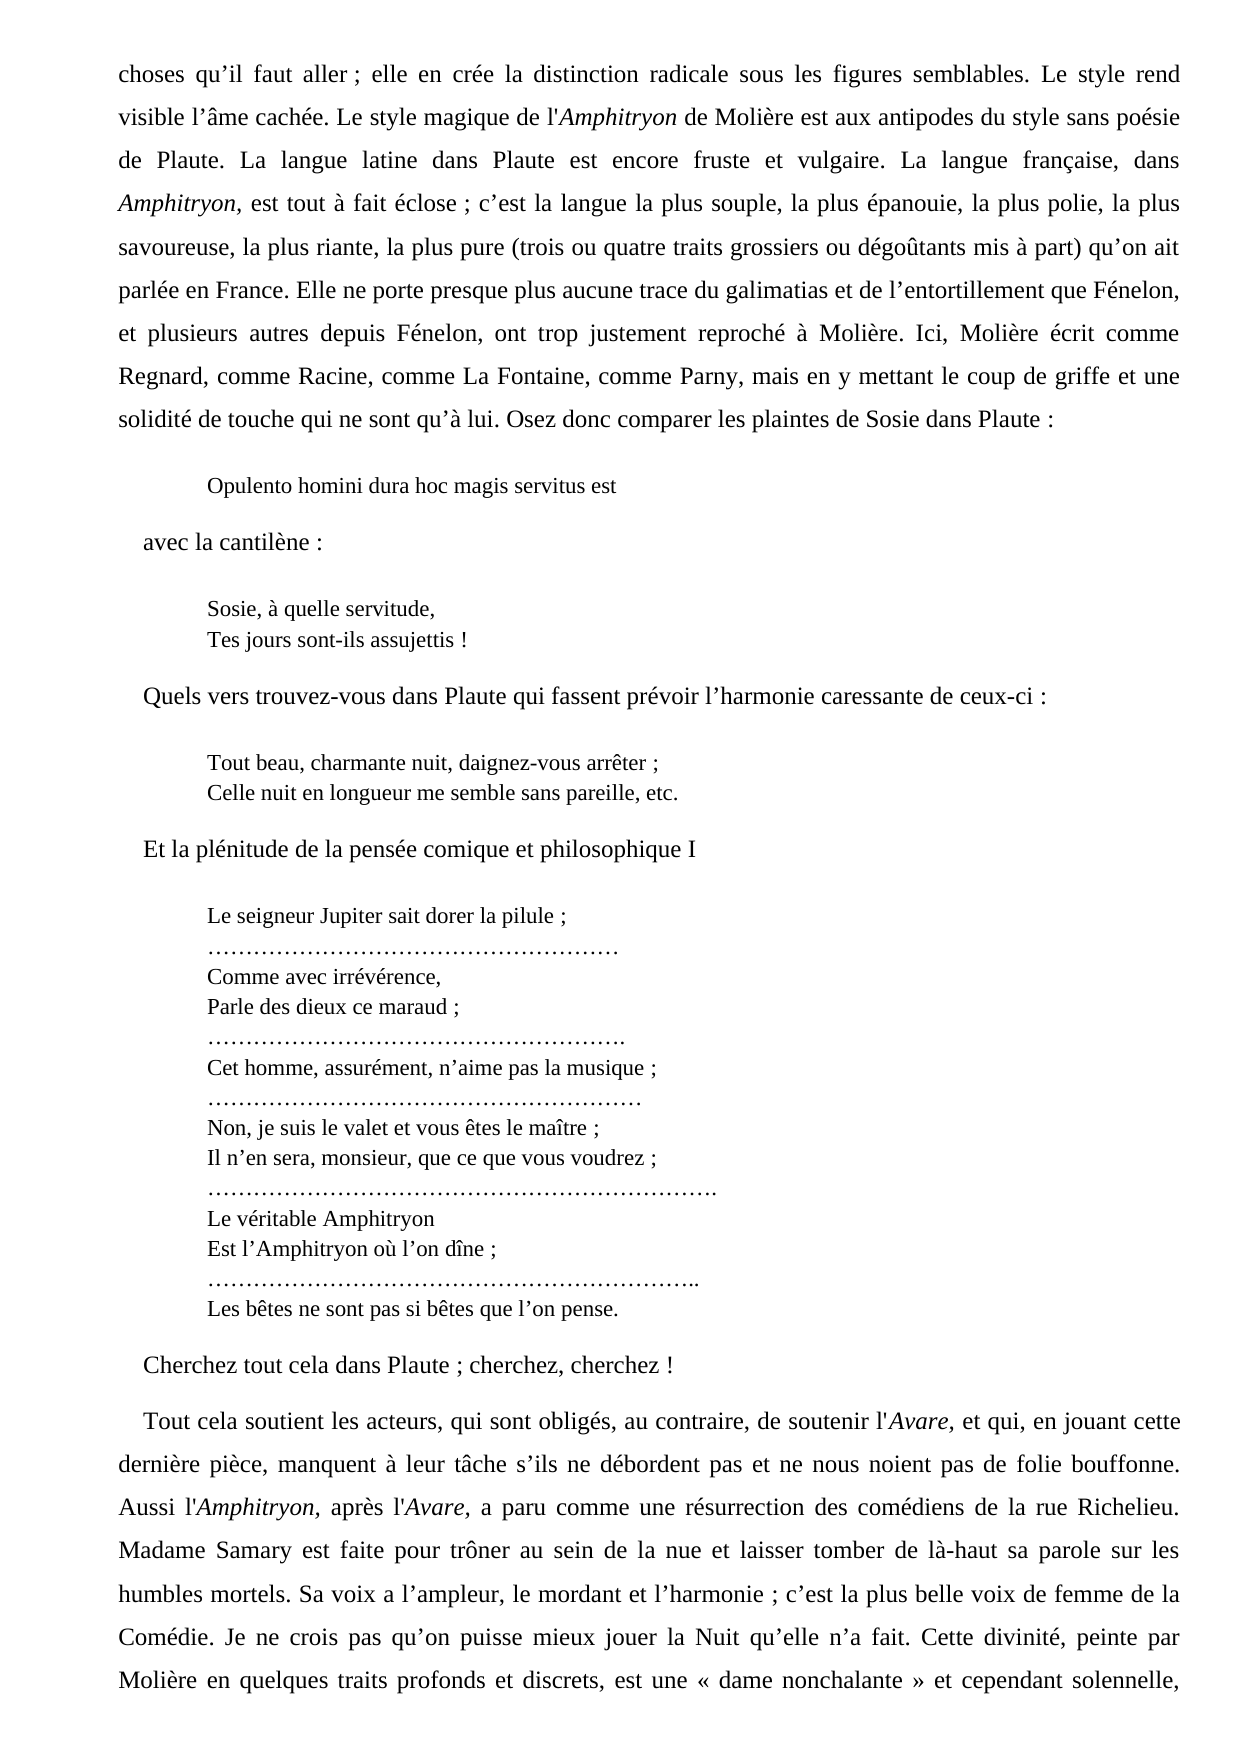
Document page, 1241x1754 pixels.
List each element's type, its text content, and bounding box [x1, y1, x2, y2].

text Les bêtes ne sont pas si bêtes que l’on pense. [207, 1295, 1181, 1322]
text Tes jours sont-ils assujettis ! [207, 626, 1181, 652]
text ………………………………………………… [207, 1084, 1181, 1110]
text ……………………………………………………….. [207, 1265, 1181, 1291]
text avec la cantilène : [118, 527, 1181, 556]
text Le seigneur Jupiter sait dorer la pilule ; [207, 903, 1181, 929]
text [118, 1406, 1181, 1694]
text Le véritable Amphitryon [207, 1205, 1181, 1231]
text Opulento homini dura hoc magis servitus est [207, 472, 1181, 498]
text ………………………………………………. [207, 1023, 1181, 1050]
text Non, je suis le valet et vous êtes le maître ; [207, 1114, 1181, 1140]
text Tout beau, charmante nuit, daignez-vous arrêter ; [207, 749, 1181, 775]
text Il n’en sera, monsieur, que ce que vous voudrez ; [207, 1144, 1181, 1171]
text Cet homme, assurément, n’aime pas la musique ; [207, 1054, 1181, 1080]
text Et la plénitude de la pensée comique et philosophique I [118, 834, 1181, 863]
text Cherchez tout cela dans Plaute ; cherchez, cherchez ! [118, 1351, 1181, 1379]
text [118, 59, 1181, 433]
text Quels vers trouvez-vous dans Plaute qui fassent prévoir l’harmonie caressante de ceux-ci : [118, 681, 1181, 710]
text Parle des dieux ce maraud ; [207, 993, 1181, 1019]
text Celle nuit en longueur me semble sans pareille, etc. [207, 779, 1181, 806]
text Sosie, à quelle servitude, [207, 596, 1181, 622]
text Comme avec irrévérence, [207, 963, 1181, 989]
text Est l’Amphitryon où l’on dîne ; [207, 1235, 1181, 1261]
text ……………………………………………… [207, 933, 1181, 959]
text …………………………………………………………. [207, 1174, 1181, 1201]
